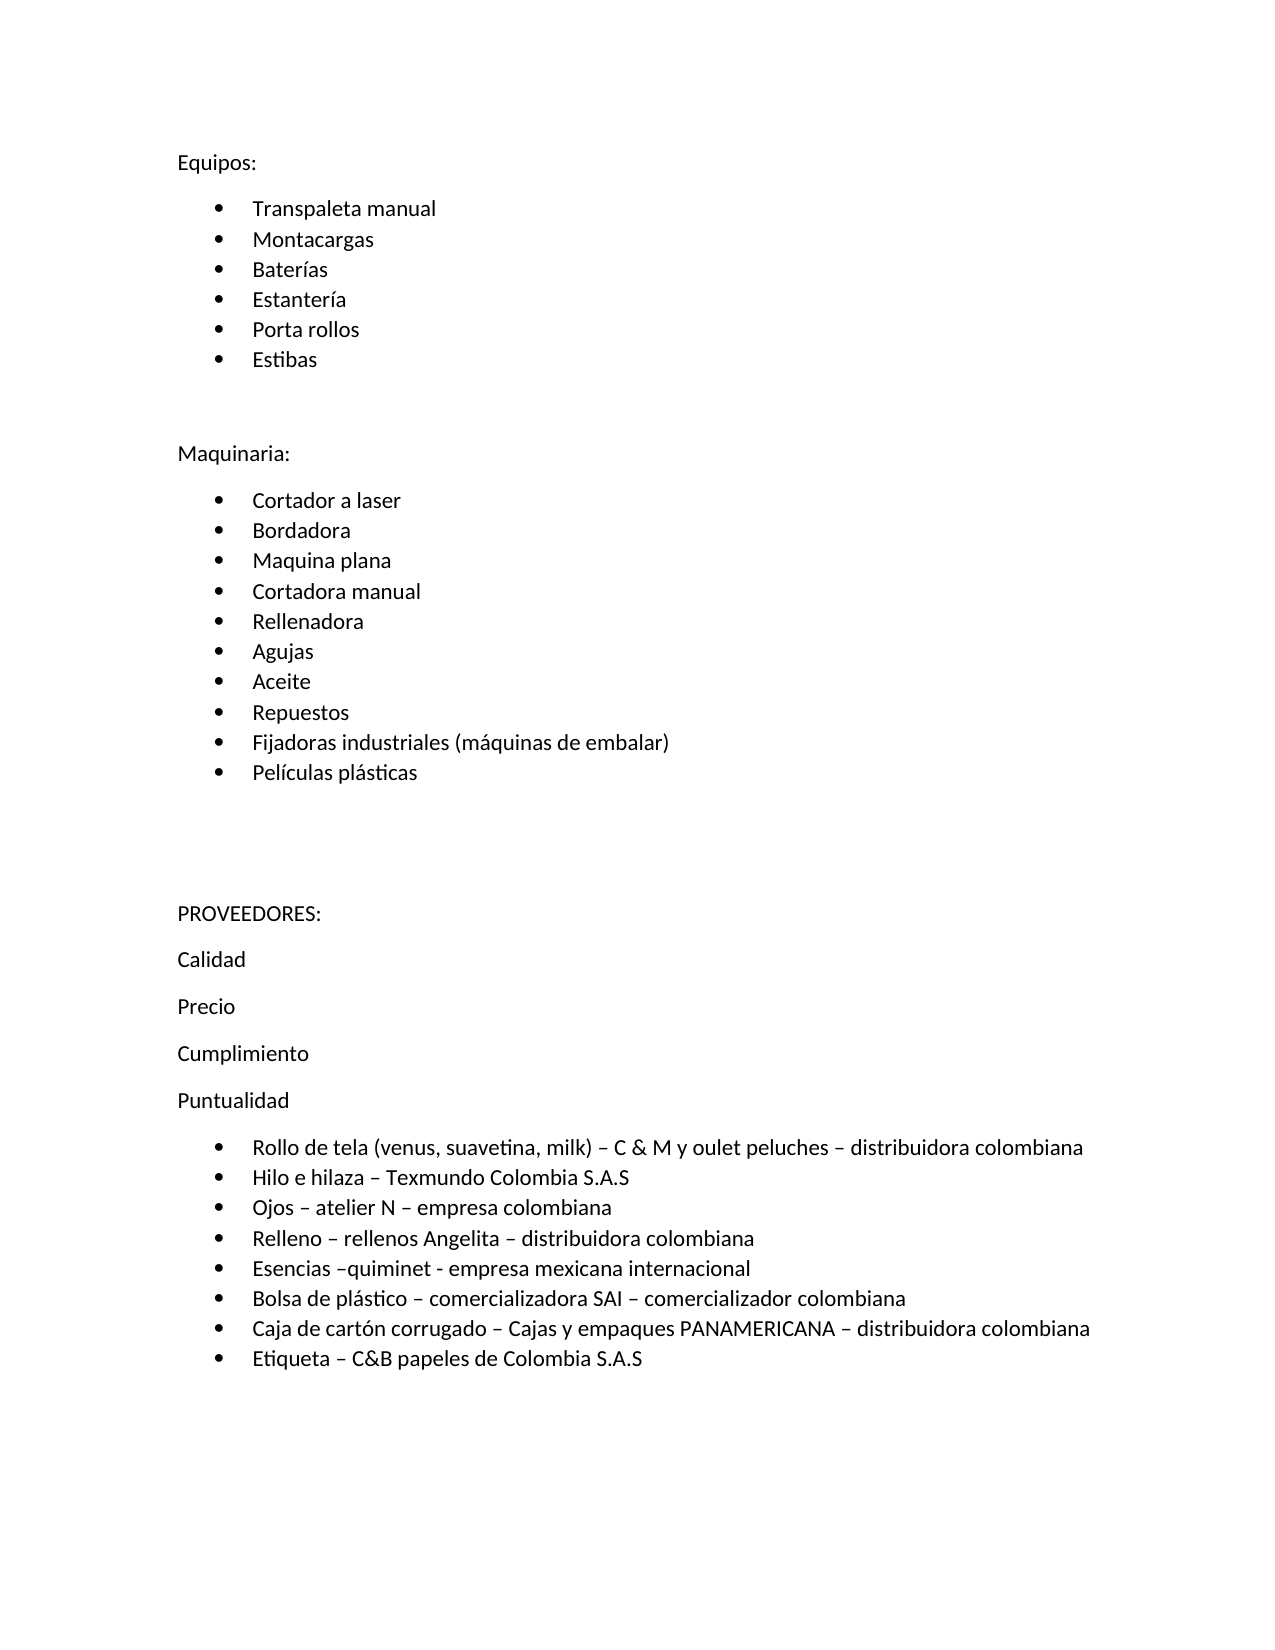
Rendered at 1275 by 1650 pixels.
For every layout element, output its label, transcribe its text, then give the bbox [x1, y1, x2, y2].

list Transpaleta manual [215, 194, 1098, 222]
list Agujas [215, 637, 1098, 665]
text Equipos: [177, 148, 1098, 176]
list Ojos – atelier N – empresa colombiana [215, 1193, 1098, 1221]
list Películas plásticas [215, 758, 1098, 786]
text Maquinaria: [177, 439, 1098, 467]
list Montacargas [215, 225, 1098, 253]
text PROVEEDORES: [177, 899, 1098, 927]
text Calidad [177, 946, 1098, 973]
list Rollo de tela (venus, suavetina, milk) – C & M y oulet peluches – distribuidora colombiana [215, 1133, 1098, 1161]
list Bolsa de plástico – comercializadora SAI – comercializador colombiana [215, 1284, 1098, 1312]
text Cumplimiento [177, 1039, 1098, 1067]
list Esencias –quiminet - empresa mexicana internacional [215, 1254, 1098, 1282]
list Hilo e hilaza – Texmundo Colombia S.A.S [215, 1163, 1098, 1191]
text Puntualidad [177, 1086, 1098, 1114]
text Precio [177, 992, 1098, 1020]
list Cortadora manual [215, 577, 1098, 605]
list Maquina plana [215, 547, 1098, 574]
list Etiqueta – C&B papeles de Colombia S.A.S [215, 1344, 1098, 1372]
list Caja de cartón corrugado – Cajas y empaques PANAMERICANA – distribuidora colombiana [215, 1314, 1098, 1342]
list Fijadoras industriales (máquinas de embalar) [215, 728, 1098, 756]
list Cortador a laser [215, 486, 1098, 514]
list Porta rollos [215, 315, 1098, 343]
list Estantería [215, 285, 1098, 313]
list Relleno – rellenos Angelita – distribuidora colombiana [215, 1224, 1098, 1252]
list Baterías [215, 255, 1098, 283]
list Estibas [215, 346, 1098, 373]
list Rellenadora [215, 607, 1098, 635]
list Aceite [215, 667, 1098, 695]
list Repuestos [215, 698, 1098, 726]
list Bordadora [215, 516, 1098, 544]
